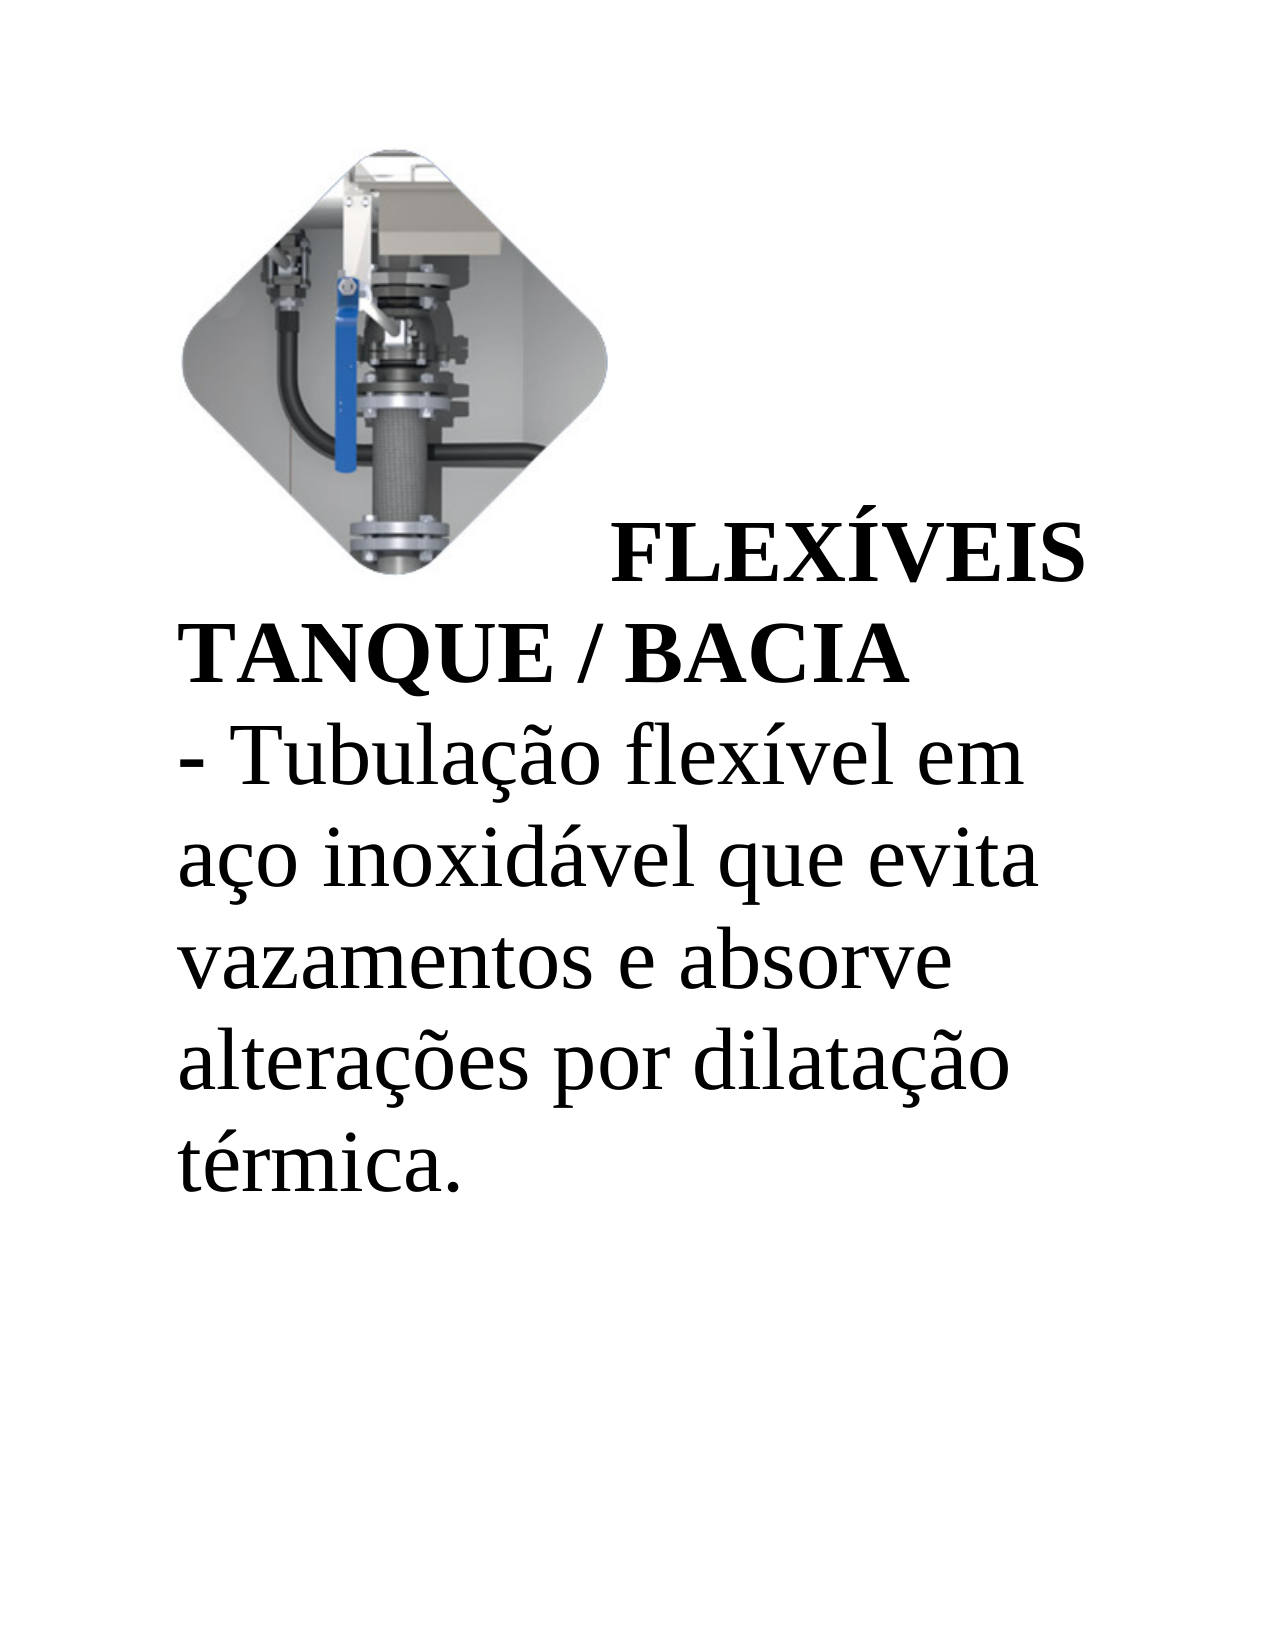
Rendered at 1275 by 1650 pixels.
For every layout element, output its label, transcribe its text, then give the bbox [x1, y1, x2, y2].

picture [177, 147, 611, 581]
text FLEXÍVEIS TANQUE / BACIA - Tubulação flexível em aço inoxidável que evita vazamentos e absorve alterações por dilatação térmica. [177, 148, 1098, 1211]
